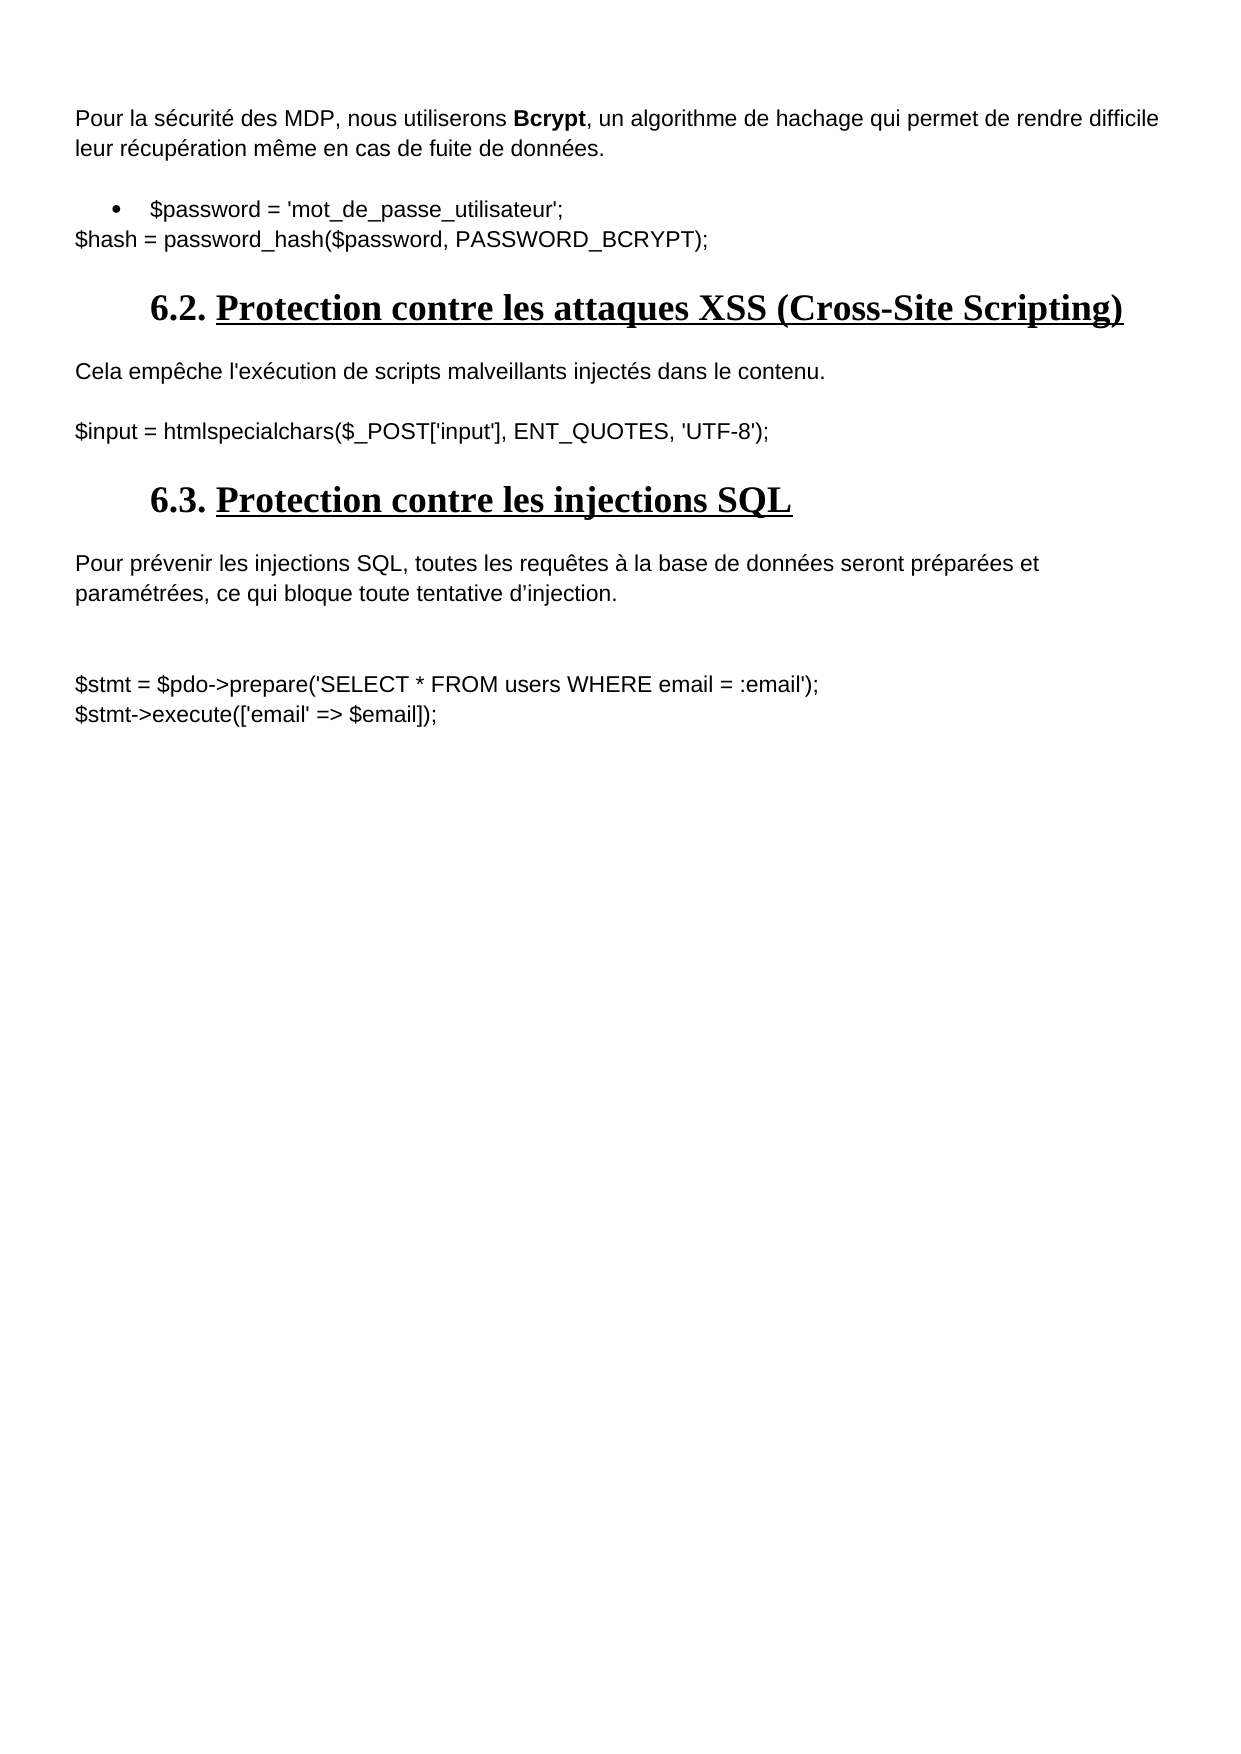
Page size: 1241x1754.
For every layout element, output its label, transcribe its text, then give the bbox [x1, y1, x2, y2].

text Cela empêche l'exécution de scripts malveillants injectés dans le contenu. [75, 358, 1165, 384]
text Pour la sécurité des MDP, nous utiliserons Bcrypt, un algorithme de hachage qui permet de rendre difficile leur récupération même en cas de fuite de données. [75, 105, 1165, 162]
list $password = 'mot_de_passe_utilisateur'; [112, 196, 1165, 222]
text Pour prévenir les injections SQL, toutes les requêtes à la base de données seront préparées et paramétrées, ce qui bloque toute tentative d’injection. [75, 550, 1165, 606]
text $hash = password_hash($password, PASSWORD_BCRYPT); [75, 226, 1165, 252]
text $stmt = $pdo->prepare('SELECT * FROM users WHERE email = :email'); [75, 671, 1165, 697]
subtitle 6.3. Protection contre les injections SQL [150, 477, 1165, 521]
subtitle 6.2. Protection contre les attaques XSS (Cross-Site Scripting) [75, 285, 1165, 328]
text $input = htmlspecialchars($_POST['input'], ENT_QUOTES, 'UTF-8'); [75, 418, 1165, 444]
text $stmt->execute(['email' => $email]); [75, 701, 1165, 727]
